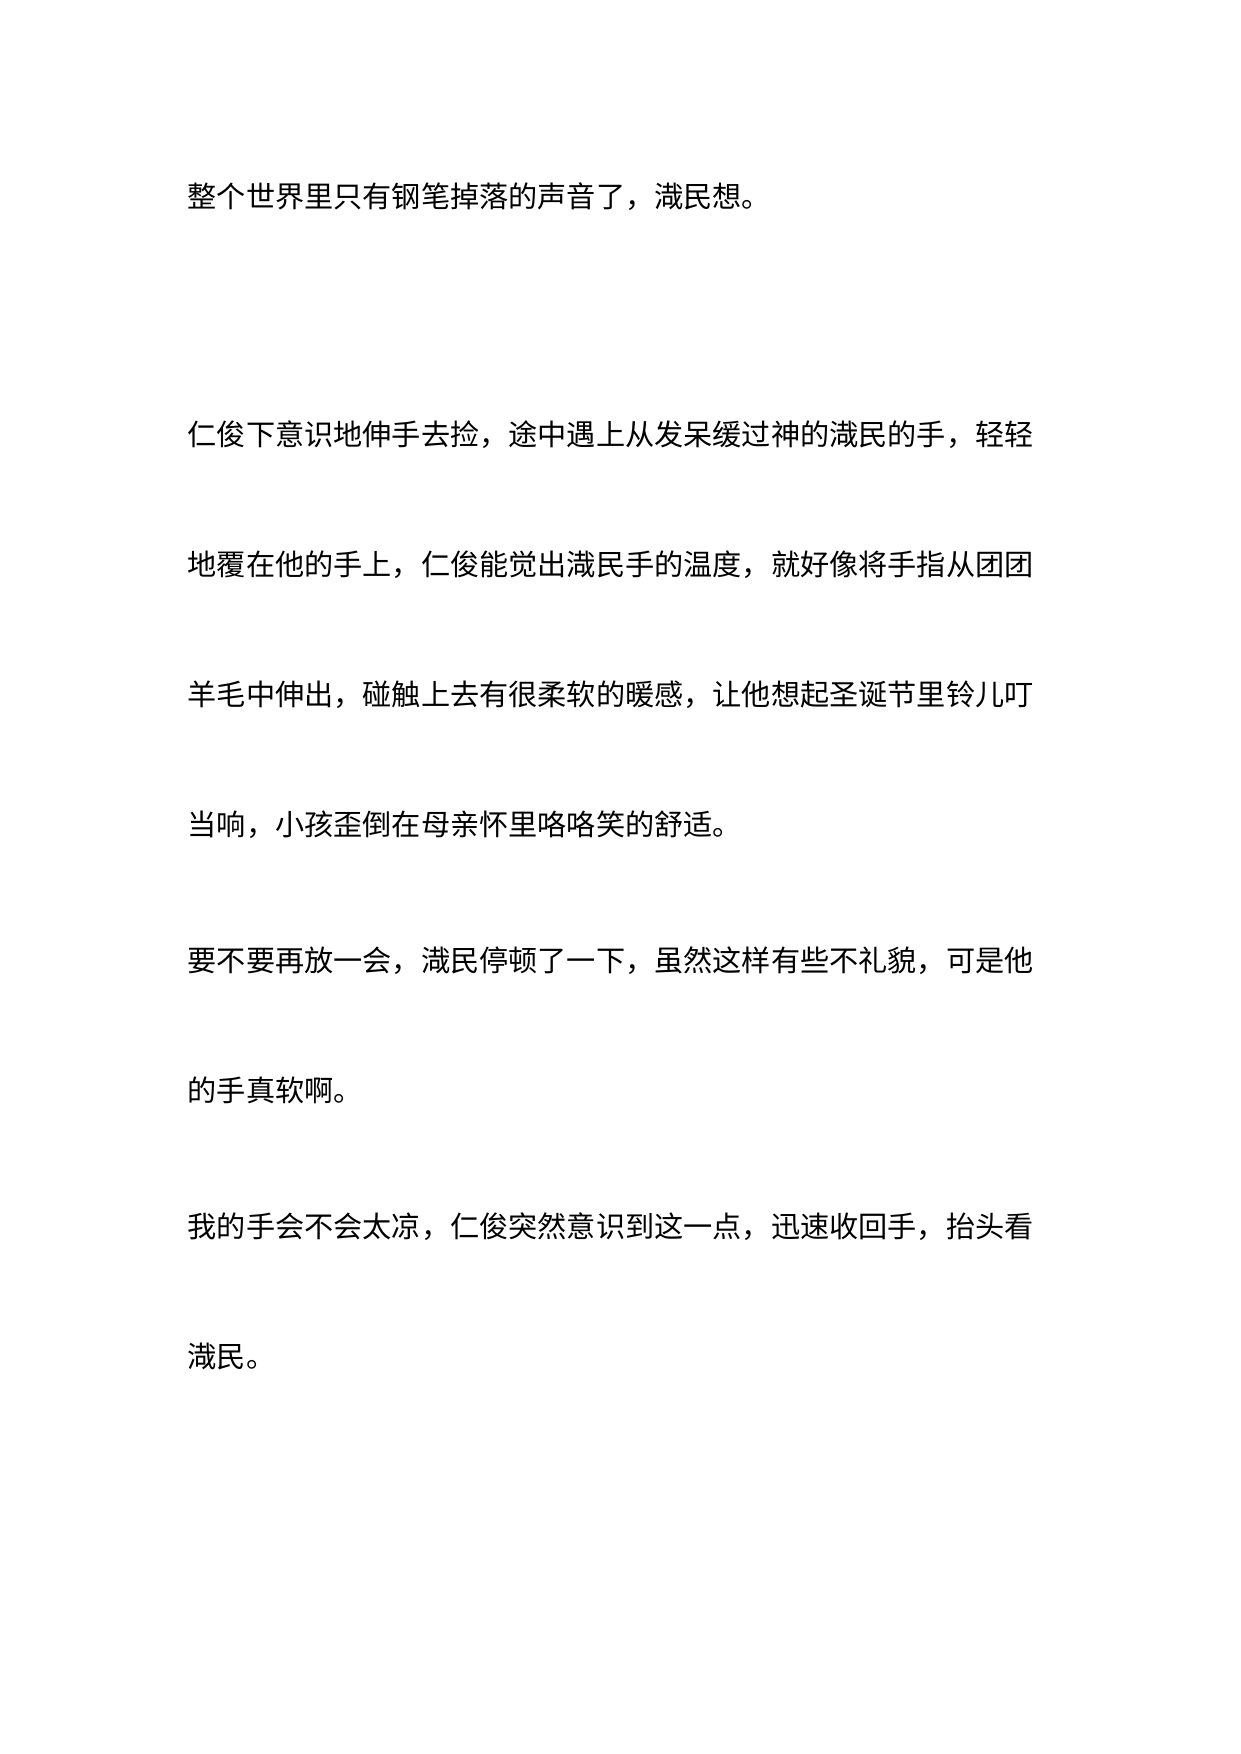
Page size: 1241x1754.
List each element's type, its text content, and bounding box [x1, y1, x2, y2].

text 要不要再放一会，渽民停顿了一下，虽然这样有些不礼貌，可是他的手真软啊。 [187, 926, 1053, 1121]
text 整个世界里只有钢笔掉落的声音了，渽民想。 [187, 162, 1053, 227]
text 我的手会不会太凉，仁俊突然意识到这一点，迅速收回手，抬头看渽民。 [187, 1193, 1053, 1388]
text 仁俊下意识地伸手去捡，途中遇上从发呆缓过神的渽民的手，轻轻地覆在他的手上，仁俊能觉出渽民手的温度，就好像将手指从团团羊毛中伸出，碰触上去有很柔软的暖感，让他想起圣诞节里铃儿叮当响，小孩歪倒在母亲怀里咯咯笑的舒适。 [187, 400, 1053, 855]
